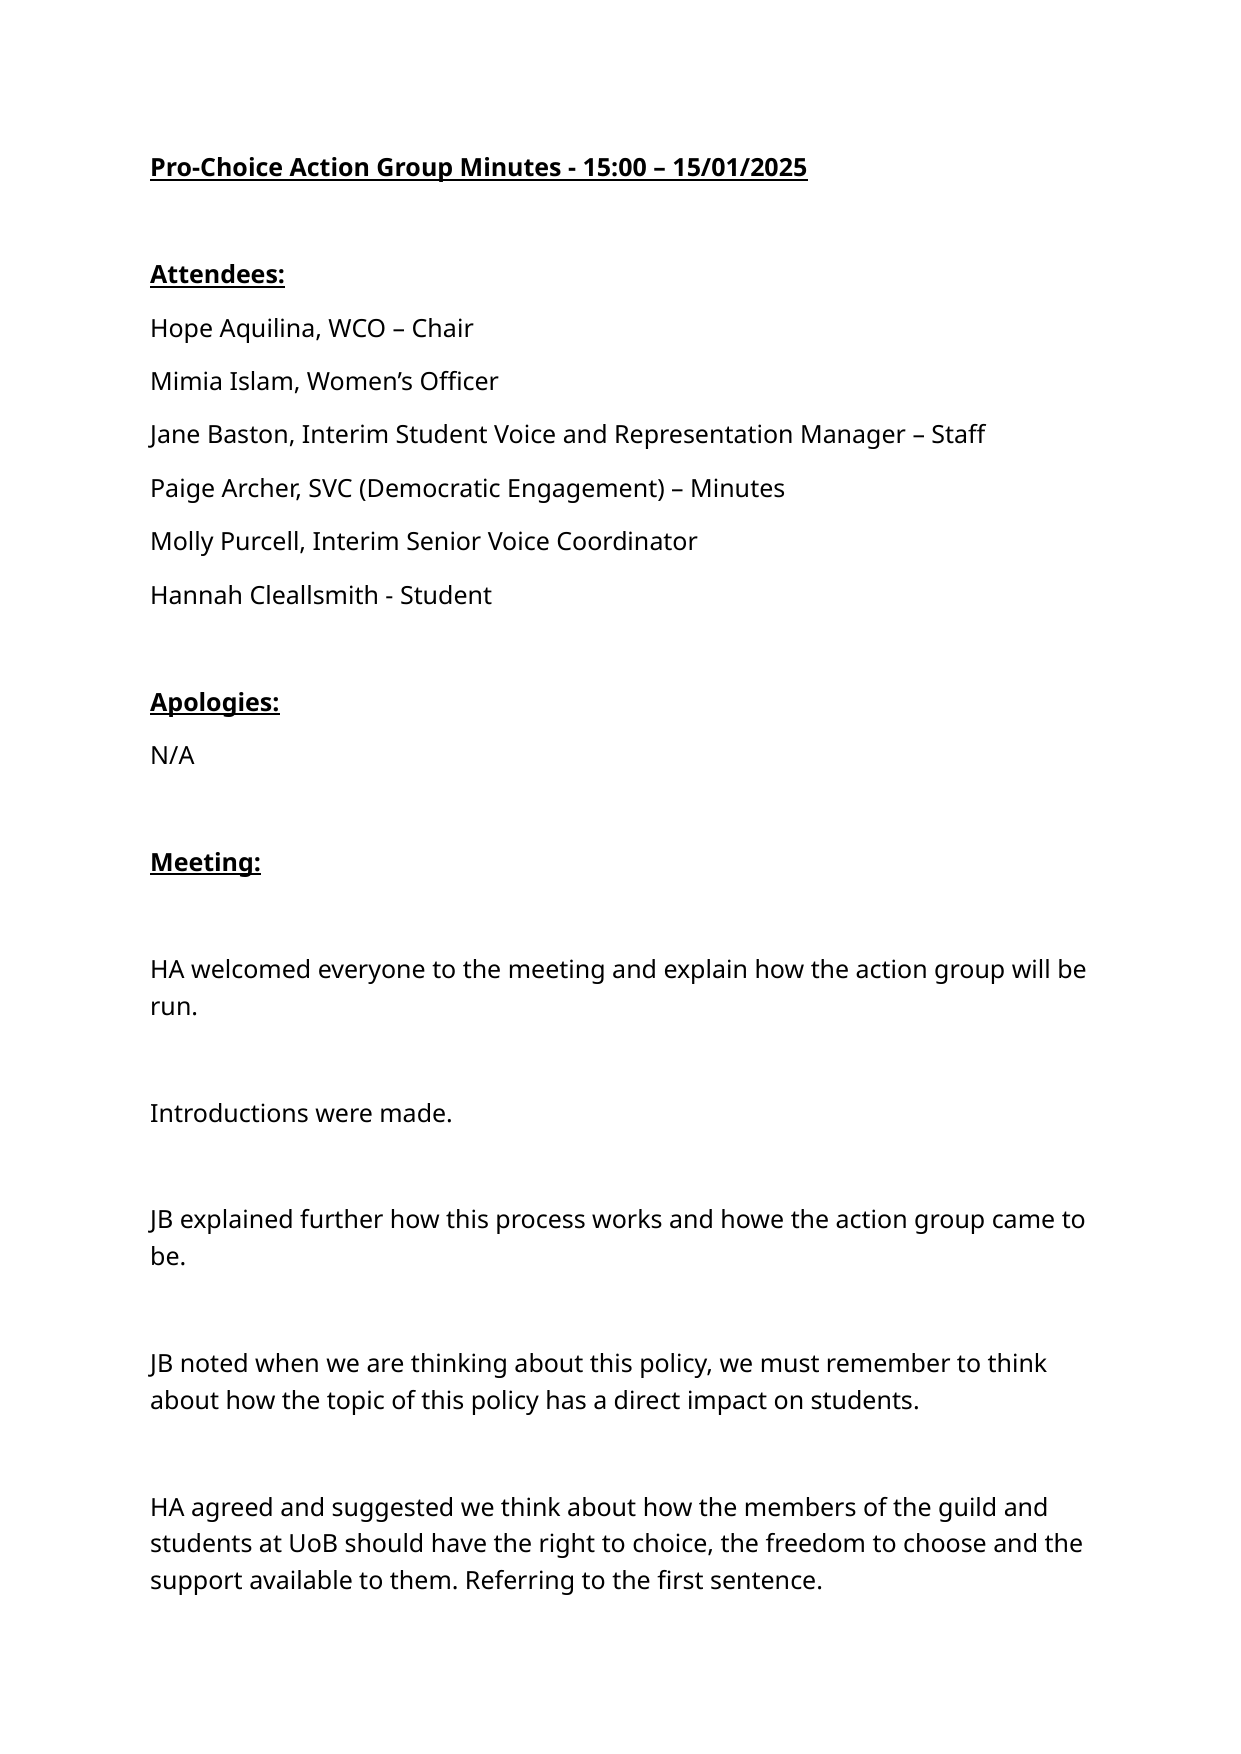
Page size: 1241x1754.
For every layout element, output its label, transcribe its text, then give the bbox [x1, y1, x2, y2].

text Mimia Islam, Women’s Officer [150, 364, 1090, 398]
text HA agreed and suggested we think about how the members of the guild and students at UoB should have the right to choice, the freedom to choose and the support available to them. Referring to the first sentence. [150, 1489, 1090, 1597]
text Molly Purcell, Interim Senior Voice Coordinator [150, 524, 1090, 558]
text Paige Archer, SVC (Democratic Engagement) – Minutes [150, 471, 1090, 505]
text HA welcomed everyone to the meeting and explain how the action group will be run. [150, 952, 1090, 1022]
text N/A [150, 738, 1090, 772]
text JB noted when we are thinking about this policy, we must remember to think about how the topic of this policy has a direct impact on students. [150, 1346, 1090, 1417]
text Hope Aquilina, WCO – Chair [150, 310, 1090, 344]
text Hannah Cleallsmith - Student [150, 577, 1090, 612]
text Pro-Choice Action Group Minutes - 15:00 – 15/01/2025 [150, 150, 1090, 184]
text Attendees: [150, 257, 1090, 291]
text Introductions were made. [150, 1095, 1090, 1129]
text Jane Baston, Interim Student Voice and Representation Manager – Staff [150, 417, 1090, 451]
text Apologies: [150, 684, 1090, 718]
text JB explained further how this process works and howe the action group came to be. [150, 1202, 1090, 1273]
text Meeting: [150, 845, 1090, 879]
